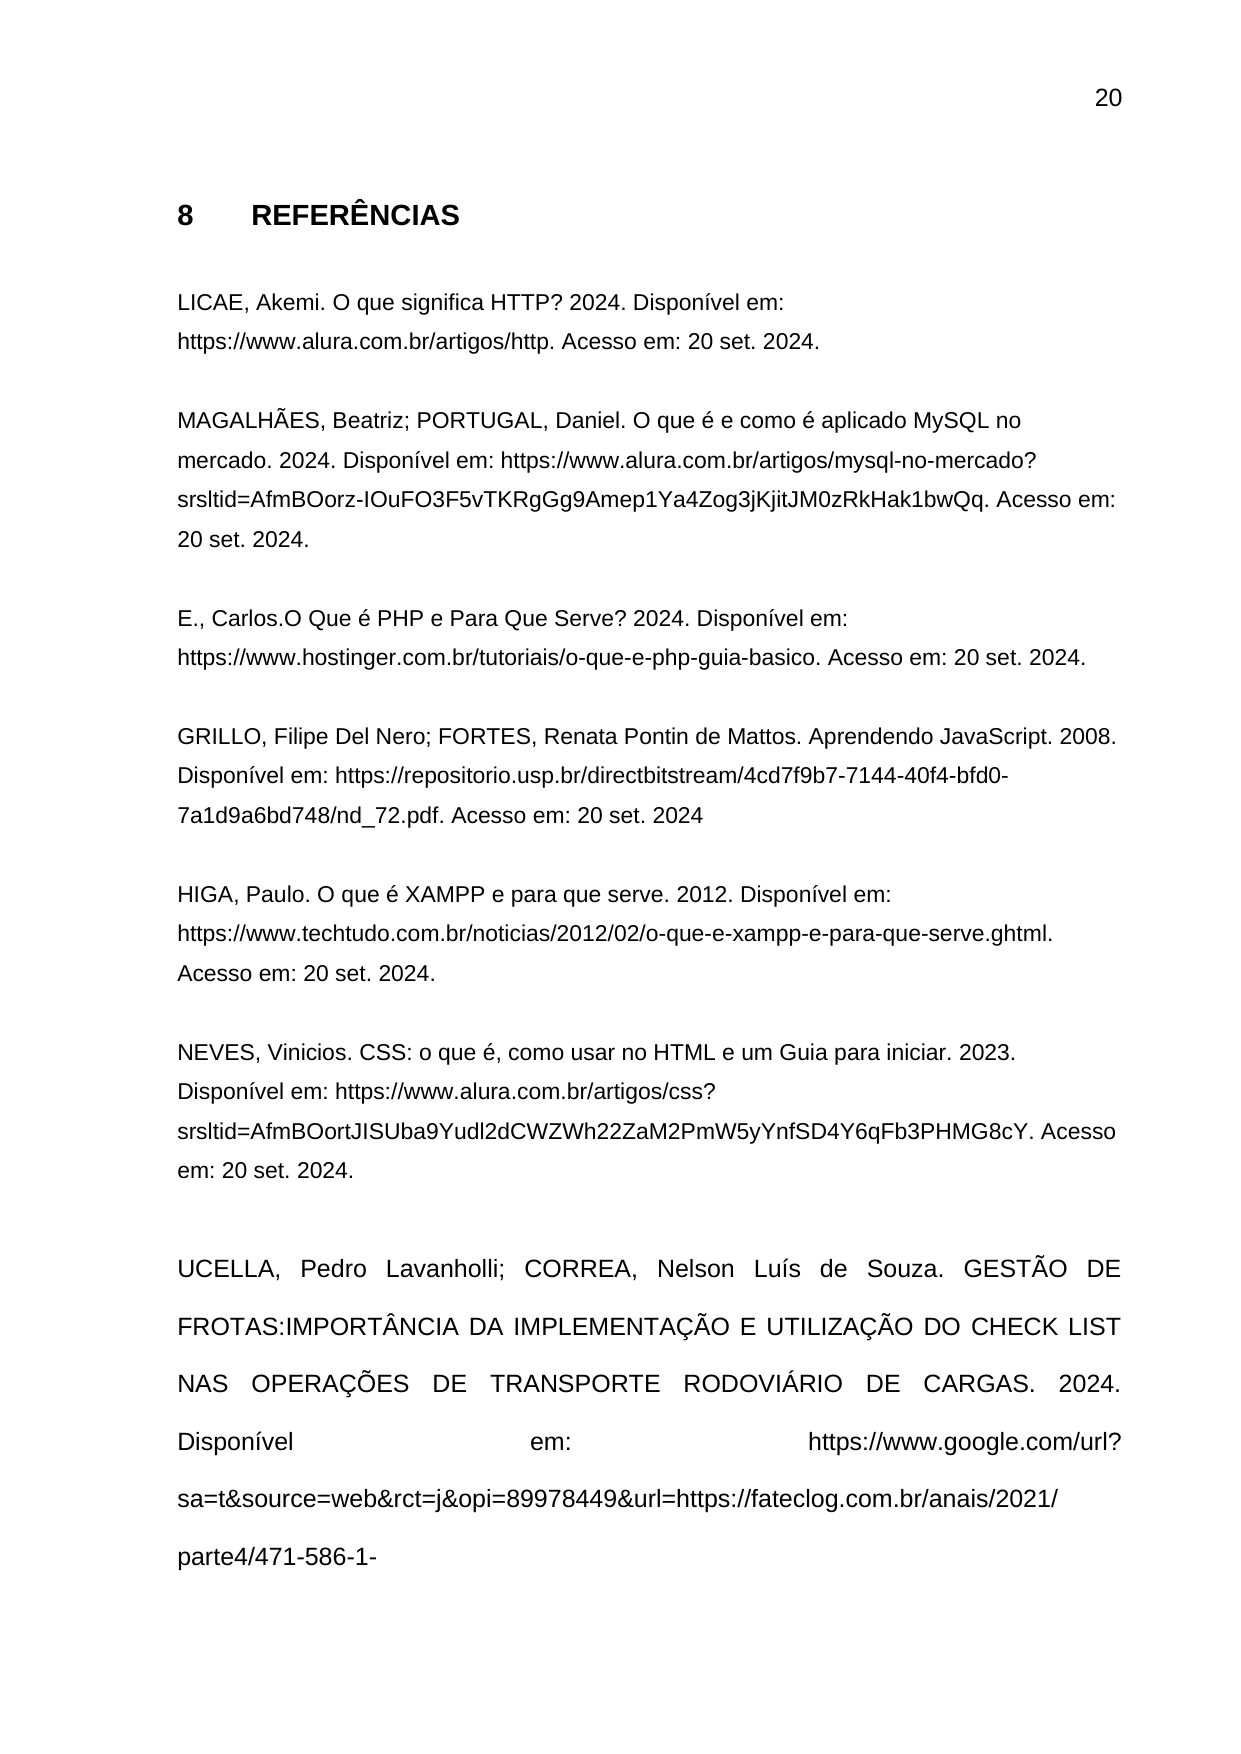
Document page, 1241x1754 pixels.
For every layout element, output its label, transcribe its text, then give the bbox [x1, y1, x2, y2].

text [177, 1254, 1122, 1570]
text GRILLO, Filipe Del Nero; FORTES, Renata Pontin de Mattos. Aprendendo JavaScript. 2008. Disponível em: https://repositorio.usp.br/directbitstream/4cd7f9b7-7144-40f4-bfd0-7a1d9a6bd748/nd_72.pdf. Acesso em: 20 set. 2024 [177, 723, 1122, 828]
text LICAE, Akemi. O que significa HTTP? 2024. Disponível em: https://www.alura.com.br/artigos/http. Acesso em: 20 set. 2024. [177, 289, 1122, 354]
text NEVES, Vinicios. CSS: o que é, como usar no HTML e um Guia para iniciar. 2023. Disponível em: https://www.alura.com.br/artigos/css?srsltid=AfmBOortJISUba9Yudl2dCWZWh22ZaM2PmW5yYnfSD4Y6qFb3PHMG8cY. Acesso em: 20 set. 2024. [177, 1039, 1122, 1183]
text E., Carlos.O Que é PHP e Para Que Serve? 2024. Disponível em: https://www.hostinger.com.br/tutoriais/o-que-e-php-guia-basico. Acesso em: 20 set. 2024. [177, 604, 1122, 670]
text HIGA, Paulo. O que é XAMPP e para que serve. 2012. Disponível em: https://www.techtudo.com.br/noticias/2012/02/o-que-e-xampp-e-para-que-serve.ghtml. Acesso em: 20 set. 2024. [177, 881, 1122, 986]
subtitle REFERÊNCIAS [177, 198, 1122, 231]
text MAGALHÃES, Beatriz; PORTUGAL, Daniel. O que é e como é aplicado MySQL no mercado. 2024. Disponível em: https://www.alura.com.br/artigos/mysql-no-mercado?srsltid=AfmBOorz-IOuFO3F5vTKRgGg9Amep1Ya4Zog3jKjitJM0zRkHak1bwQq. Acesso em: 20 set. 2024. [177, 407, 1122, 552]
